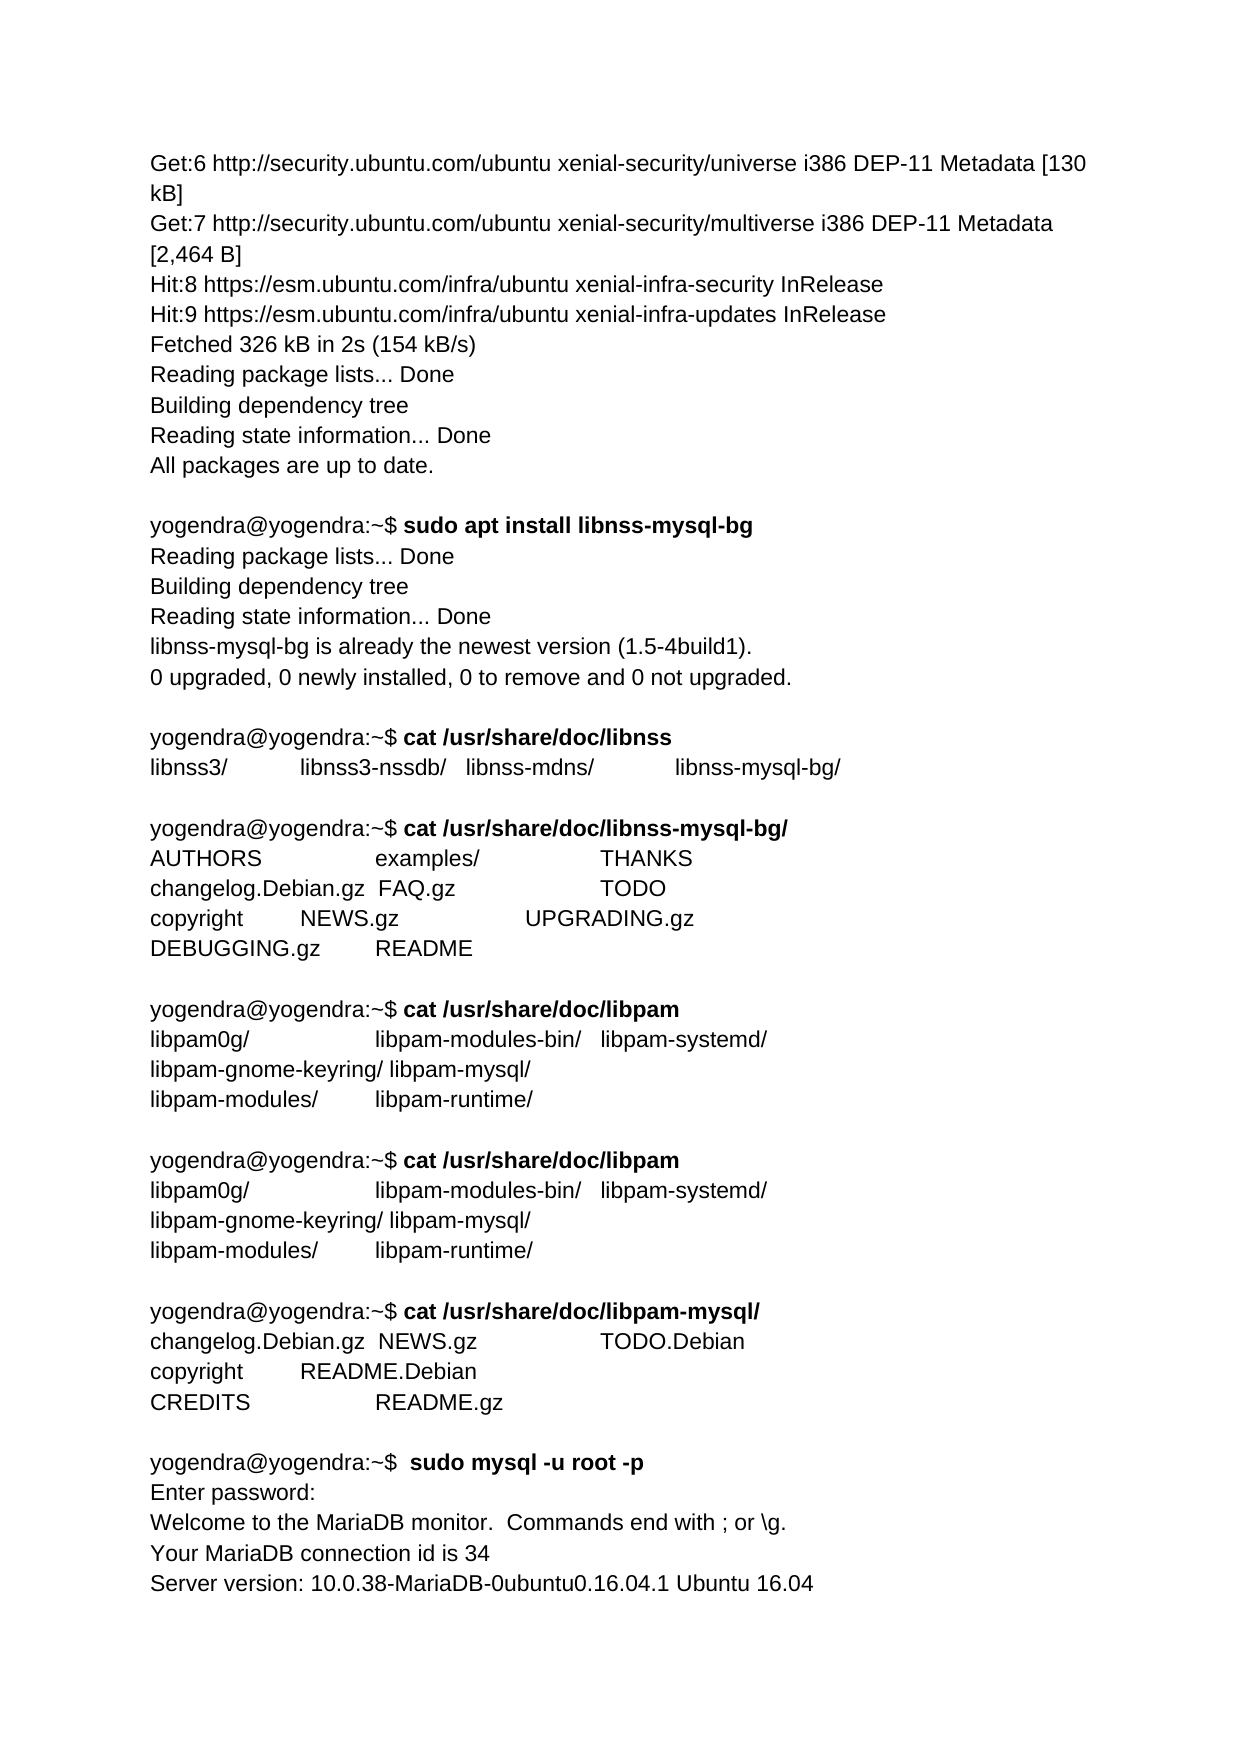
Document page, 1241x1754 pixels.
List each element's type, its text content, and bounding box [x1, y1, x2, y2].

text Fetched 326 kB in 2s (154 kB/s) [150, 331, 1090, 358]
text Enter password: [150, 1479, 1090, 1506]
text libpam0g/ libpam-modules-bin/ libpam-systemd/ [150, 1177, 1090, 1203]
text copyright README.Debian [150, 1358, 1090, 1385]
text AUTHORS examples/ THANKS [150, 845, 1090, 871]
text Reading state information... Done [150, 603, 1090, 629]
text libnss-mysql-bg is already the newest version (1.5-4build1). [150, 633, 1090, 660]
text 0 upgraded, 0 newly installed, 0 to remove and 0 not upgraded. [150, 663, 1090, 690]
text yogendra@yogendra:~$ sudo apt install libnss-mysql-bg [150, 512, 1090, 539]
text Hit:8 https://esm.ubuntu.com/infra/ubuntu xenial-infra-security InRelease [150, 271, 1090, 297]
text Building dependency tree [150, 573, 1090, 599]
text Get:6 http://security.ubuntu.com/ubuntu xenial-security/universe i386 DEP-11 Metadata [130 kB] [150, 150, 1090, 207]
text yogendra@yogendra:~$ sudo mysql -u root -p [150, 1449, 1090, 1475]
text Reading package lists... Done [150, 361, 1090, 388]
text libpam-gnome-keyring/ libpam-mysql/ [150, 1207, 1090, 1234]
text Hit:9 https://esm.ubuntu.com/infra/ubuntu xenial-infra-updates InRelease [150, 301, 1090, 327]
text libnss3/ libnss3-nssdb/ libnss-mdns/ libnss-mysql-bg/ [150, 754, 1090, 781]
text Get:7 http://security.ubuntu.com/ubuntu xenial-security/multiverse i386 DEP-11 Metadata [2,464 B] [150, 210, 1090, 267]
text yogendra@yogendra:~$ cat /usr/share/doc/libpam-mysql/ [150, 1298, 1090, 1324]
text changelog.Debian.gz NEWS.gz TODO.Debian [150, 1328, 1090, 1354]
text yogendra@yogendra:~$ cat /usr/share/doc/libpam [150, 996, 1090, 1022]
text All packages are up to date. [150, 452, 1090, 478]
text Reading package lists... Done [150, 543, 1090, 569]
text libpam-gnome-keyring/ libpam-mysql/ [150, 1056, 1090, 1083]
text libpam-modules/ libpam-runtime/ [150, 1086, 1090, 1113]
text changelog.Debian.gz FAQ.gz TODO [150, 875, 1090, 901]
text yogendra@yogendra:~$ cat /usr/share/doc/libnss [150, 724, 1090, 750]
text libpam-modules/ libpam-runtime/ [150, 1237, 1090, 1264]
text Reading state information... Done [150, 422, 1090, 448]
text yogendra@yogendra:~$ cat /usr/share/doc/libnss-mysql-bg/ [150, 814, 1090, 841]
text Your MariaDB connection id is 34 [150, 1539, 1090, 1566]
text libpam0g/ libpam-modules-bin/ libpam-systemd/ [150, 1026, 1090, 1052]
text yogendra@yogendra:~$ cat /usr/share/doc/libpam [150, 1147, 1090, 1173]
text DEBUGGING.gz README [150, 935, 1090, 962]
text CREDITS README.gz [150, 1388, 1090, 1415]
text Welcome to the MariaDB monitor. Commands end with ; or \g. [150, 1509, 1090, 1536]
text Server version: 10.0.38-MariaDB-0ubuntu0.16.04.1 Ubuntu 16.04 [150, 1570, 1090, 1596]
text copyright NEWS.gz UPGRADING.gz [150, 905, 1090, 932]
text Building dependency tree [150, 392, 1090, 418]
